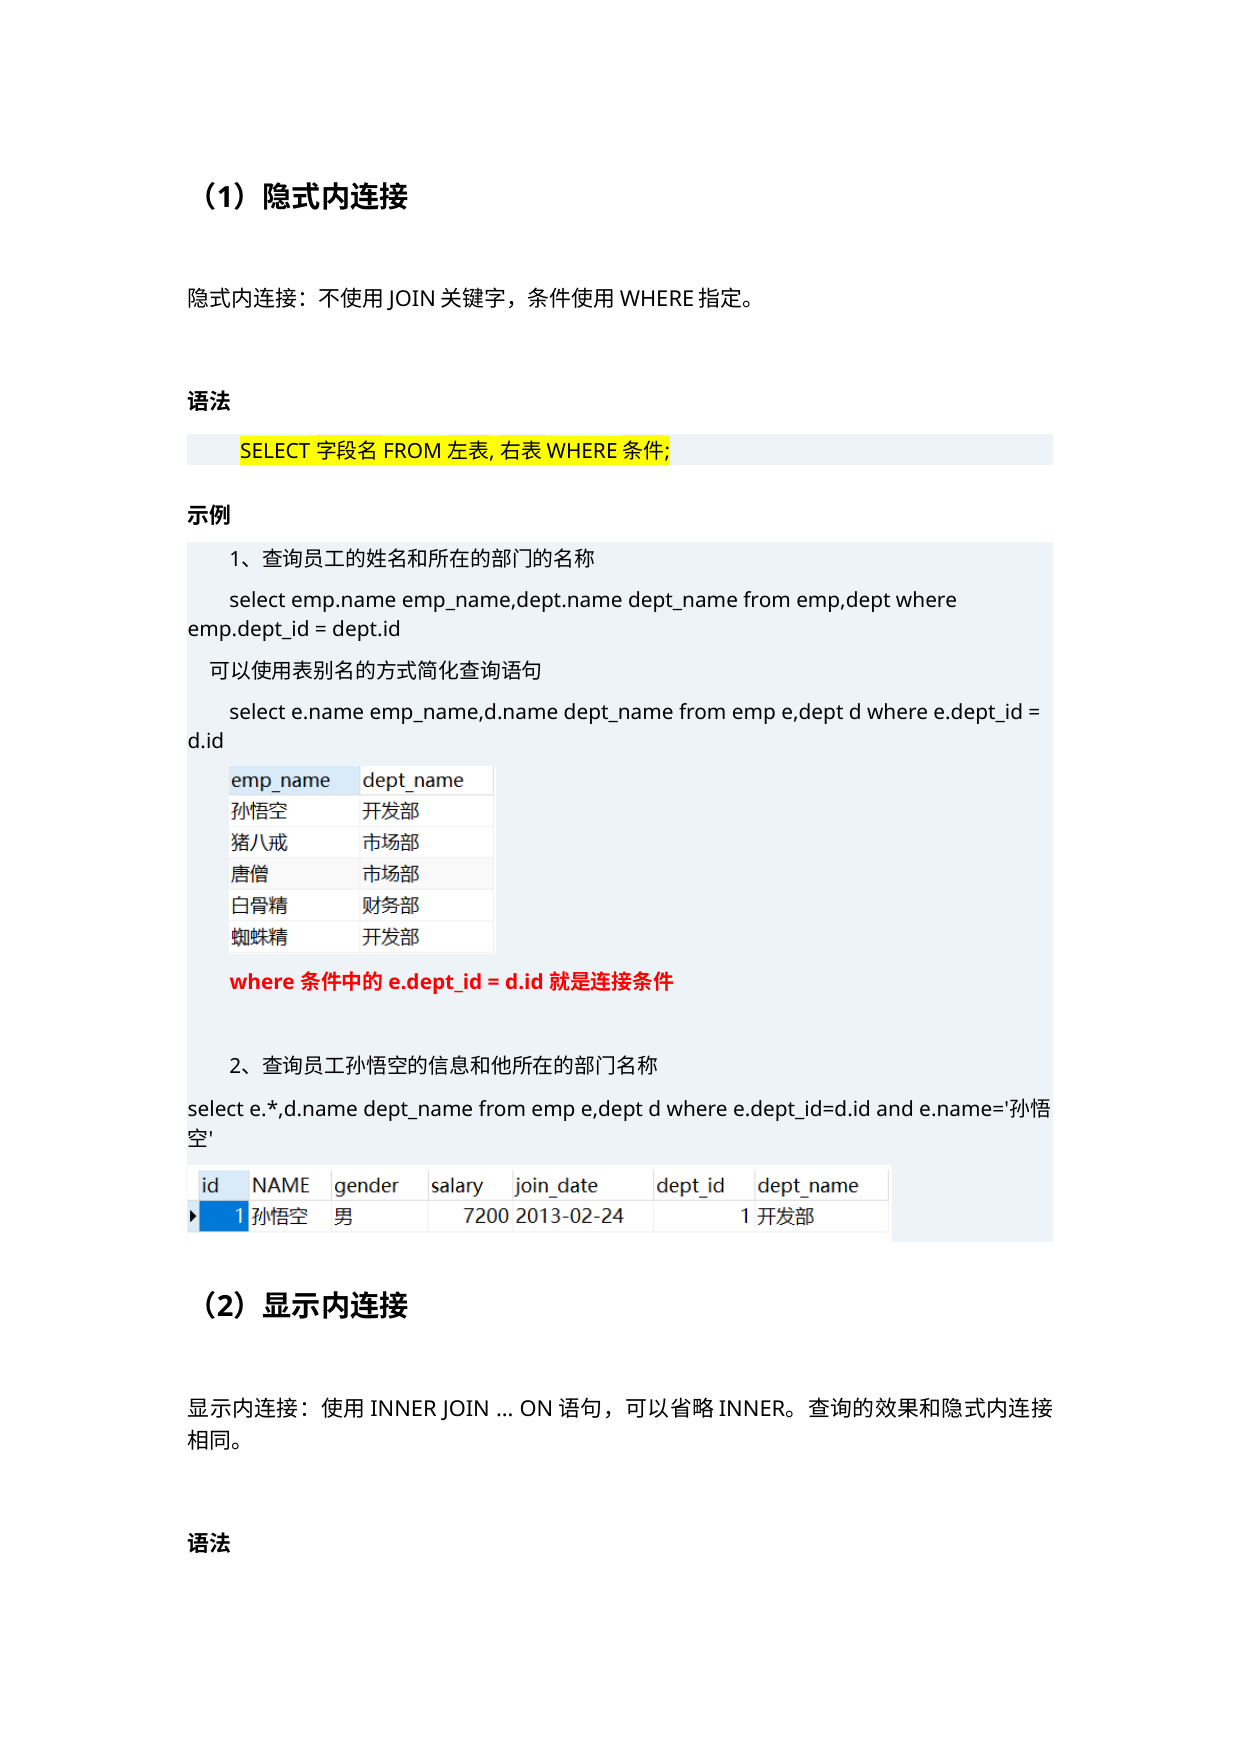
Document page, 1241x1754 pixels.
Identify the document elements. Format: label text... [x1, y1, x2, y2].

text select e.*,d.name dept_name from emp e,dept d where e.dept_id=d.id and e.name='孙悟空' [187, 1092, 1053, 1153]
picture [187, 1165, 892, 1243]
picture [229, 766, 496, 954]
subtitle （2）显示内连接 [187, 1272, 1053, 1337]
text 语法 [187, 383, 1053, 416]
text select emp.name emp_name,dept.name dept_name from emp,dept where emp.dept_id = dept.id [187, 585, 1053, 642]
text 2、查询员工孙悟空的信息和他所在的部门名称 [187, 1049, 1053, 1080]
text SELECT 字段名 FROM 左表, 右表 WHERE 条件; [187, 434, 1053, 465]
text 1、查询员工的姓名和所在的部门的名称 [187, 542, 1053, 573]
text 语法 [187, 1525, 1053, 1558]
subtitle （1）隐式内连接 [187, 162, 1053, 227]
text 显示内连接：使用INNER JOIN ... ON语句，可以省略INNER。查询的效果和隐式内连接相同。 [187, 1390, 1053, 1455]
text where 条件中的 e.dept_id = d.id 就是连接条件 [187, 966, 1053, 996]
text 可以使用表别名的方式简化查询语句 [187, 654, 1053, 685]
text 示例 [187, 497, 1053, 530]
text select e.name emp_name,d.name dept_name from emp e,dept d where e.dept_id = d.id [187, 697, 1053, 754]
text 隐式内连接：不使用JOIN关键字，条件使用WHERE指定。 [187, 281, 1053, 313]
